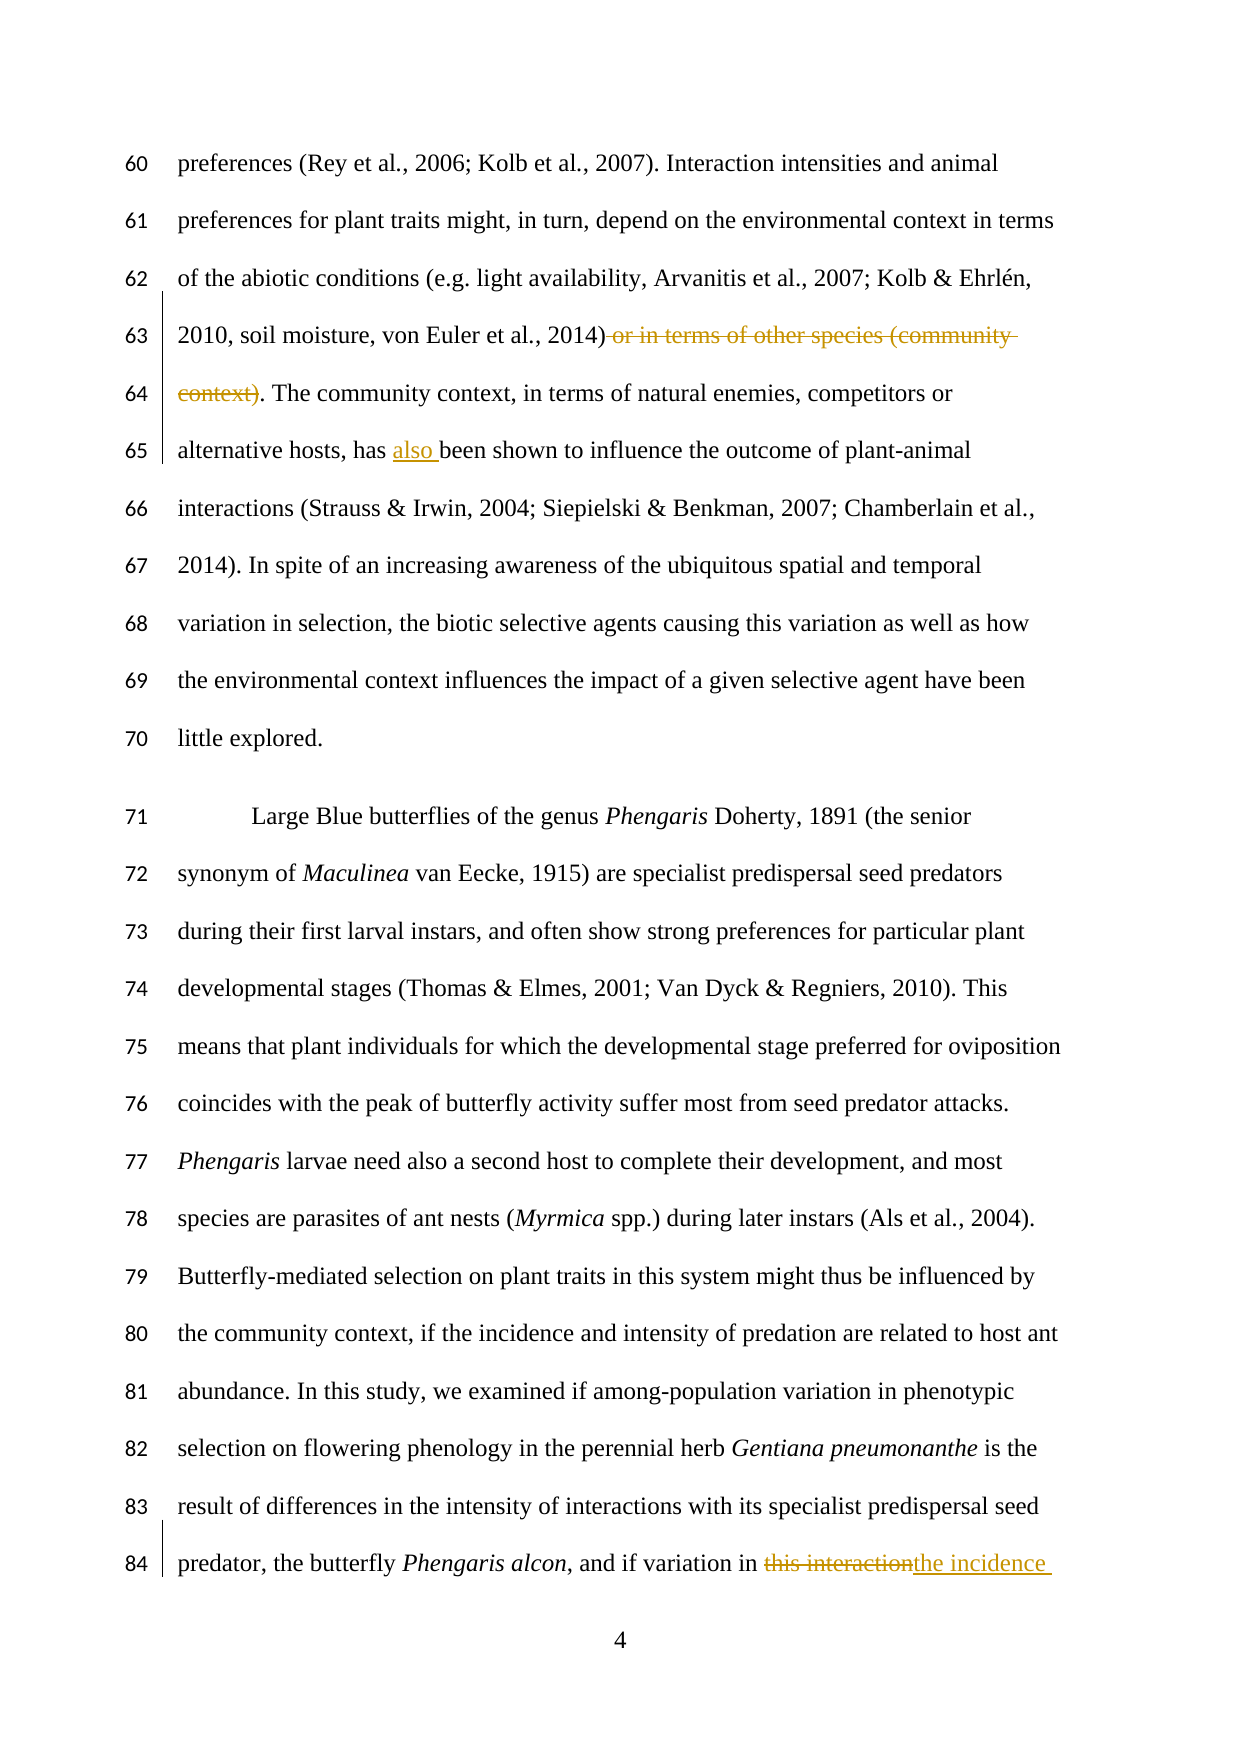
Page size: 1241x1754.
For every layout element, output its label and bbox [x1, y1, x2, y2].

text [177, 801, 1063, 1577]
text [177, 148, 1063, 751]
